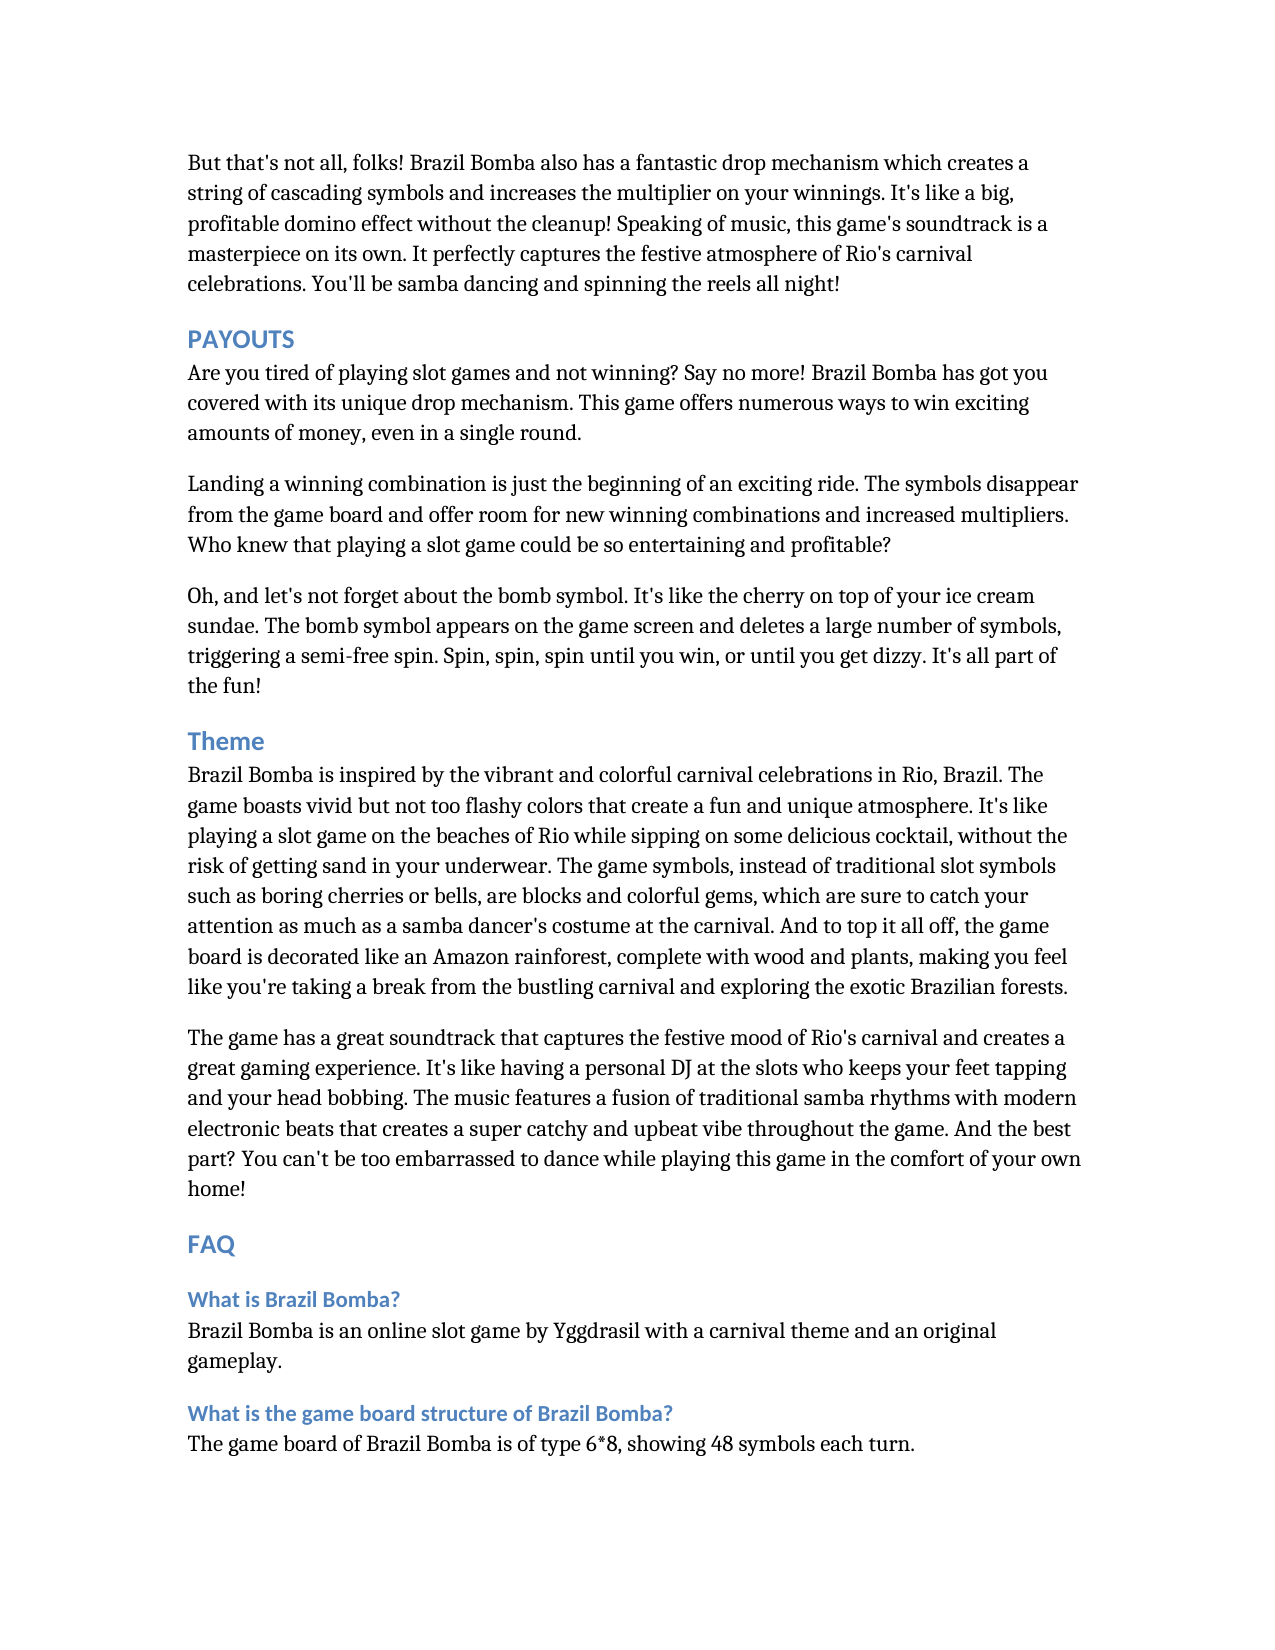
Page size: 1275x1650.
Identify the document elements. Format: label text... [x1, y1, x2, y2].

subtitle PAYOUTS [187, 322, 1087, 355]
text The game board of Brazil Bomba is of type 6*8, showing 48 symbols each turn. [187, 1431, 1087, 1458]
text Oh, and let's not forget about the bomb symbol. It's like the cherry on top of your ice cream sundae. The bomb symbol appears on the game screen and deletes a large number of symbols, triggering a semi-free spin. Spin, spin, spin until you win, or until you get dizzy. It's all part of the fun! [187, 583, 1087, 700]
subtitle What is Brazil Bomba? [187, 1286, 1087, 1314]
text But that's not all, folks! Brazil Bomba also has a fantastic drop mechanism which creates a string of cascading symbols and increases the multiplier on your winnings. It's like a big, profitable domino effect without the cleanup! Speaking of music, this game's soundtrack is a masterpiece on its own. It perfectly captures the festive atmosphere of Rio's carnival celebrations. You'll be samba dancing and spinning the reels all night! [187, 150, 1087, 297]
subtitle What is the game board structure of Brazil Bomba? [187, 1399, 1087, 1427]
text The game has a great soundtrack that captures the festive mood of Rio's carnival and creates a great gaming experience. It's like having a personal DJ at the slots who keeps your feet tapping and your head bobbing. The music features a fusion of traditional samba rhythms with modern electronic beats that creates a super catchy and upbeat vibe throughout the game. And the best part? You can't be too embarrassed to dance while playing this game in the comfort of your own home! [187, 1025, 1087, 1202]
text Brazil Bomba is inspired by the vibrant and colorful carnival celebrations in Rio, Brazil. The game boasts vivid but not too flashy colors that create a fun and unique atmosphere. It's like playing a slot game on the beaches of Rio while sipping on some delicious cocktail, without the risk of getting sand in your underwear. The game symbols, instead of traditional slot symbols such as boring cherries or bells, are blocks and colorful gems, which are sure to catch your attention as much as a samba dancer's costume at the carnival. And to top it all off, the game board is decorated like an Amazon rainforest, complete with wood and plants, making you feel like you're taking a break from the bustling carnival and exploring the exotic Brazilian forests. [187, 762, 1087, 1000]
text Brazil Bomba is an online slot game by Yggdrasil with a carnival theme and an original gameplay. [187, 1318, 1087, 1374]
text Landing a winning combination is just the beginning of an exciting ride. The symbols disappear from the game board and offer room for new winning combinations and increased multipliers. Who knew that playing a slot game could be so entertaining and profitable? [187, 471, 1087, 558]
subtitle FAQ [187, 1227, 1087, 1260]
subtitle Theme [187, 724, 1087, 757]
text Are you tired of playing slot games and not winning? Say no more! Brazil Bomba has got you covered with its unique drop mechanism. This game offers numerous ways to win exciting amounts of money, even in a single round. [187, 360, 1087, 447]
